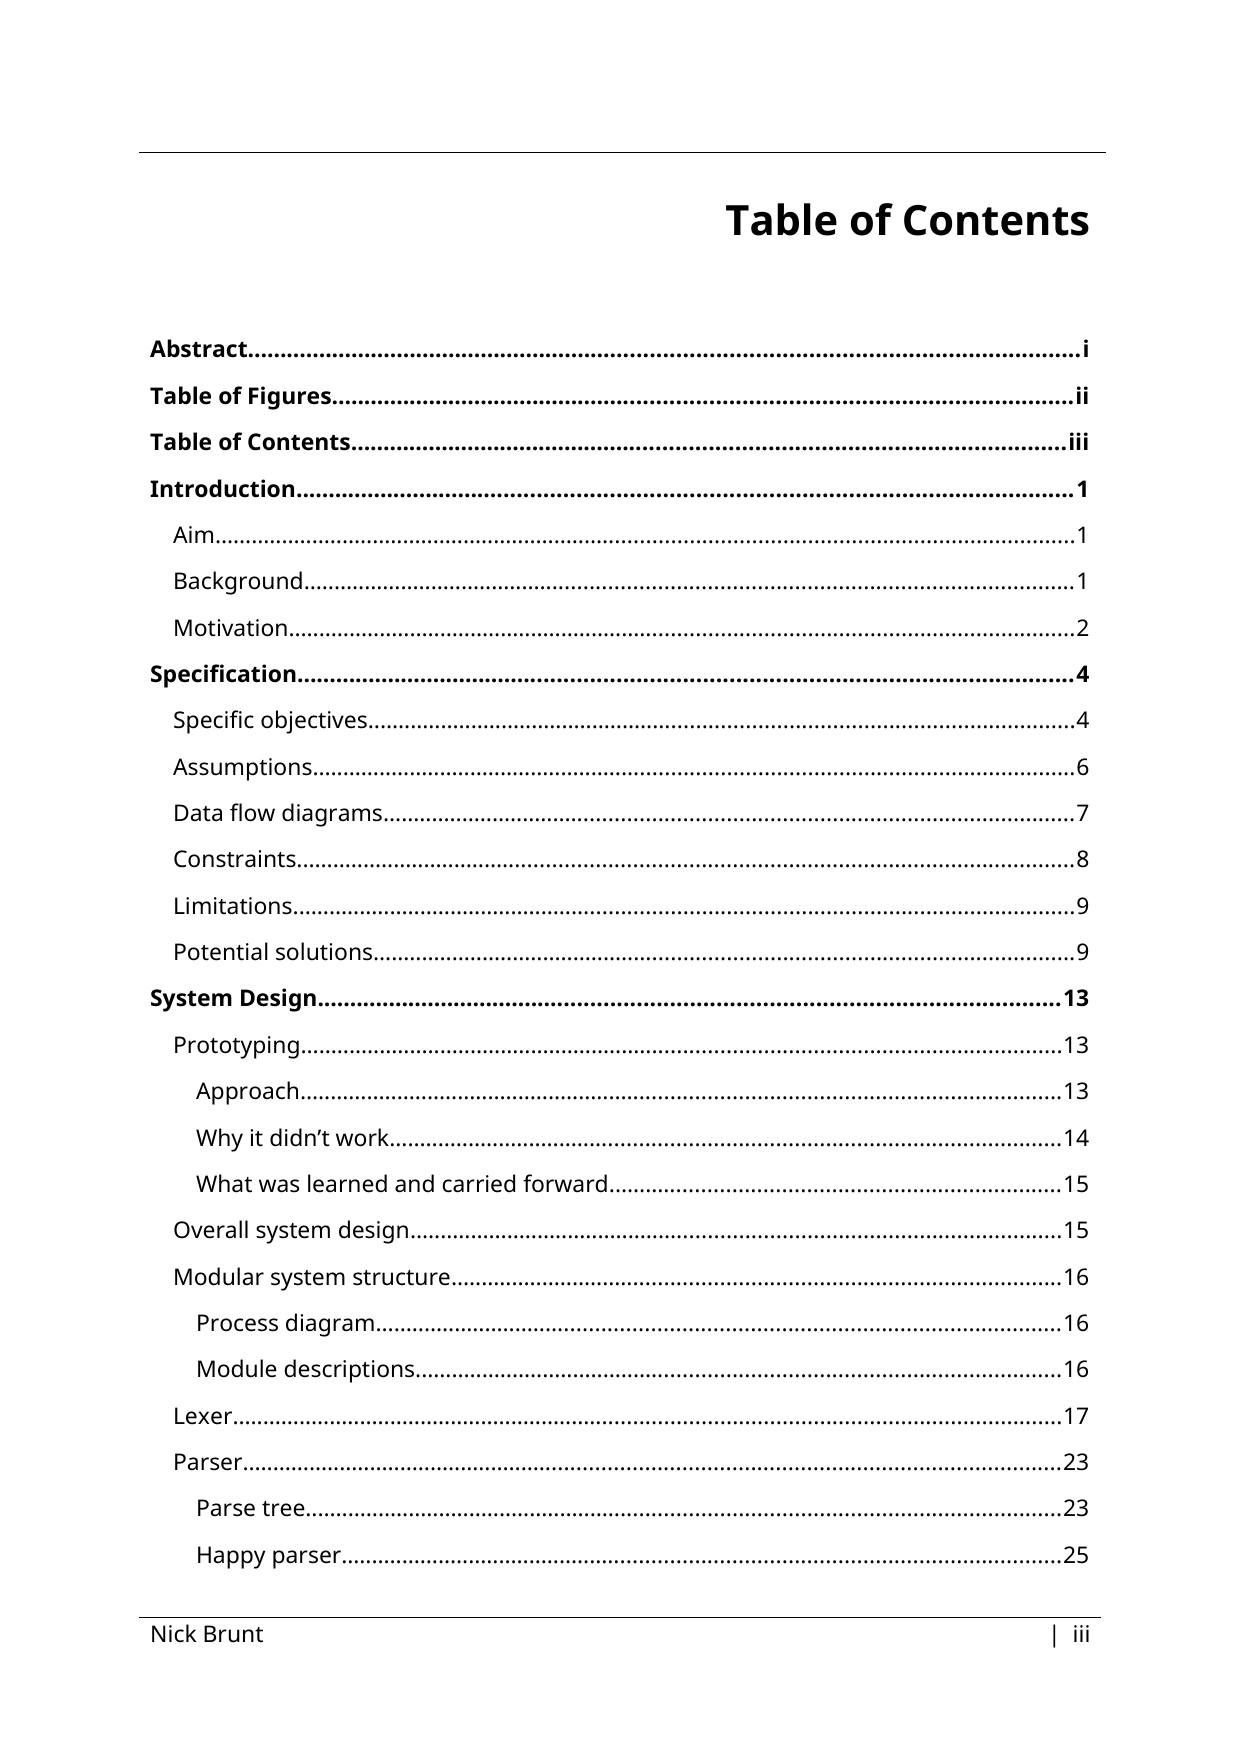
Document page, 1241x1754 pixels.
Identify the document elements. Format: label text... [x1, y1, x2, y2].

subtitle Table of Contents [150, 191, 1090, 247]
